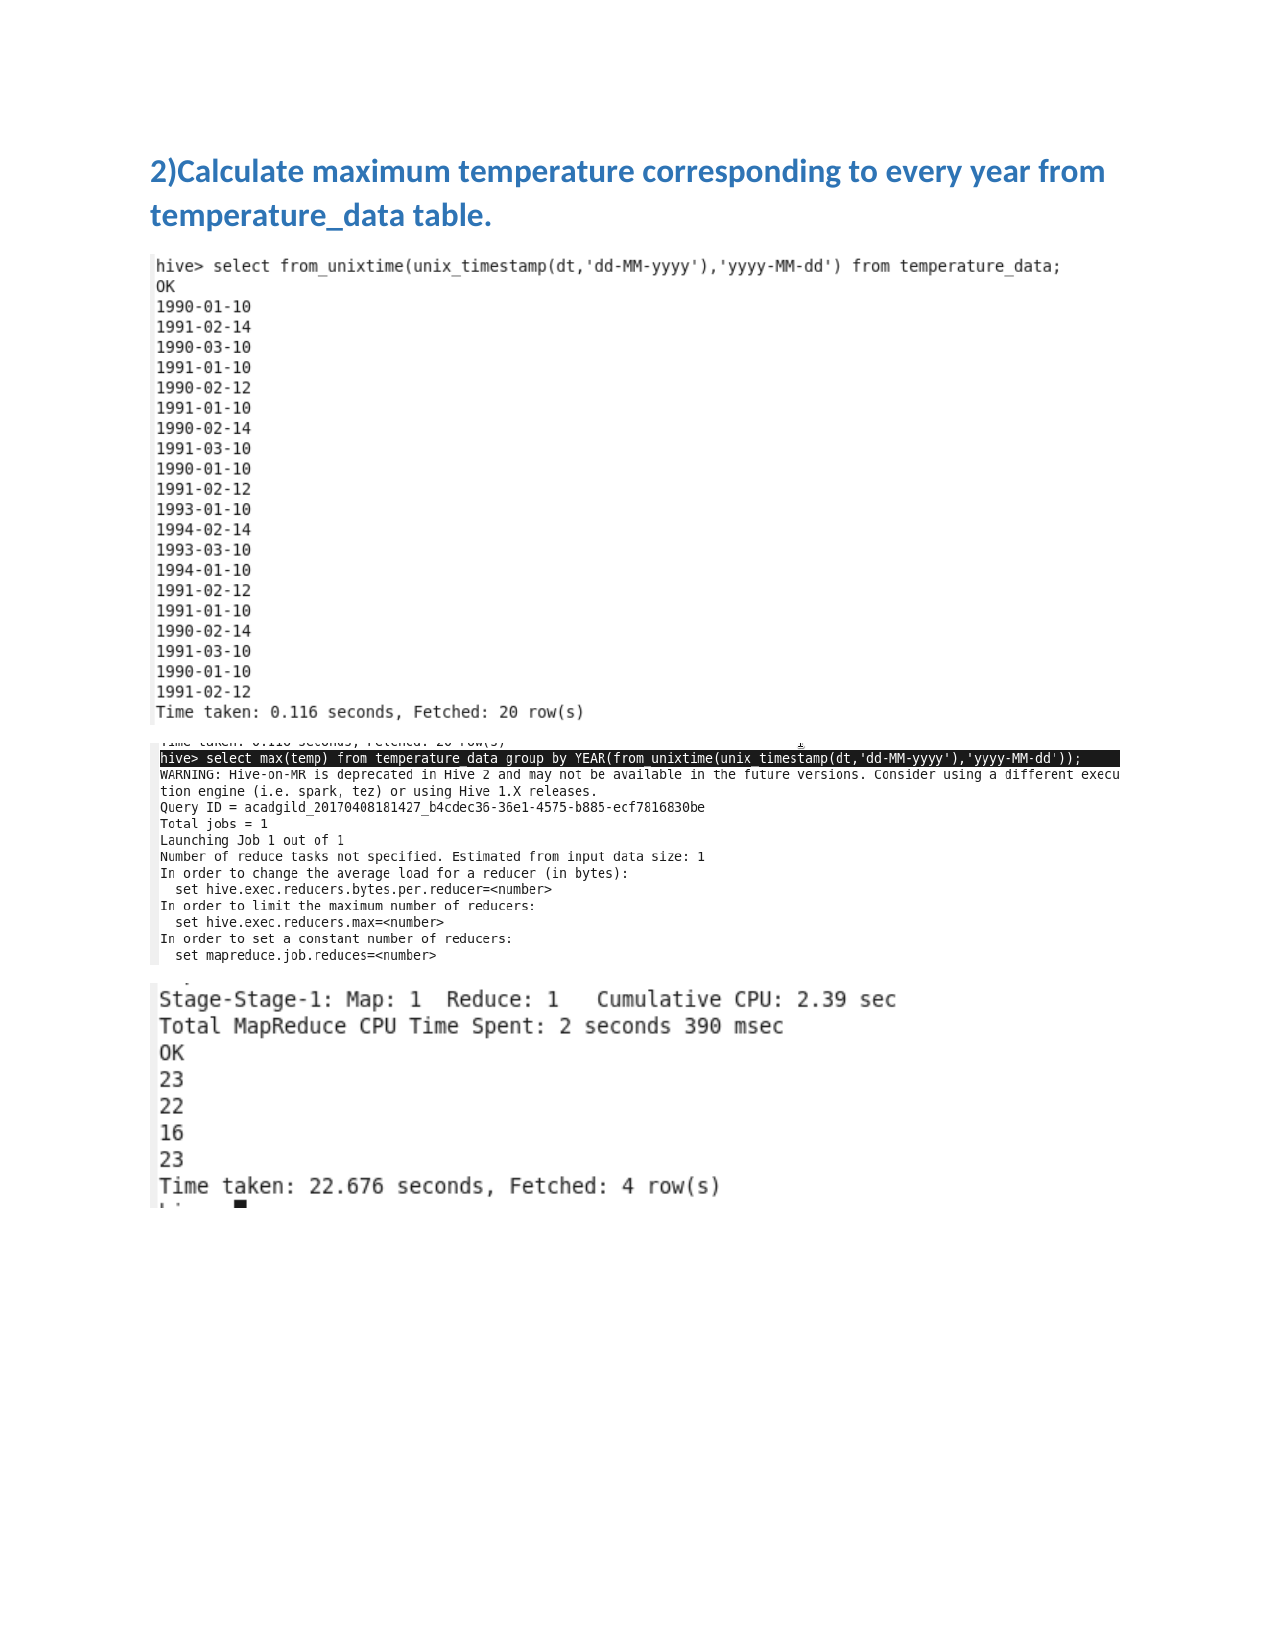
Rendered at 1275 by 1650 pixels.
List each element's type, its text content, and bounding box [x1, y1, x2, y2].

picture [150, 254, 1125, 725]
picture [150, 983, 933, 1208]
text 2)Calculate maximum temperature corresponding to every year from temperature_data table. [150, 150, 1125, 235]
picture [150, 743, 1125, 965]
